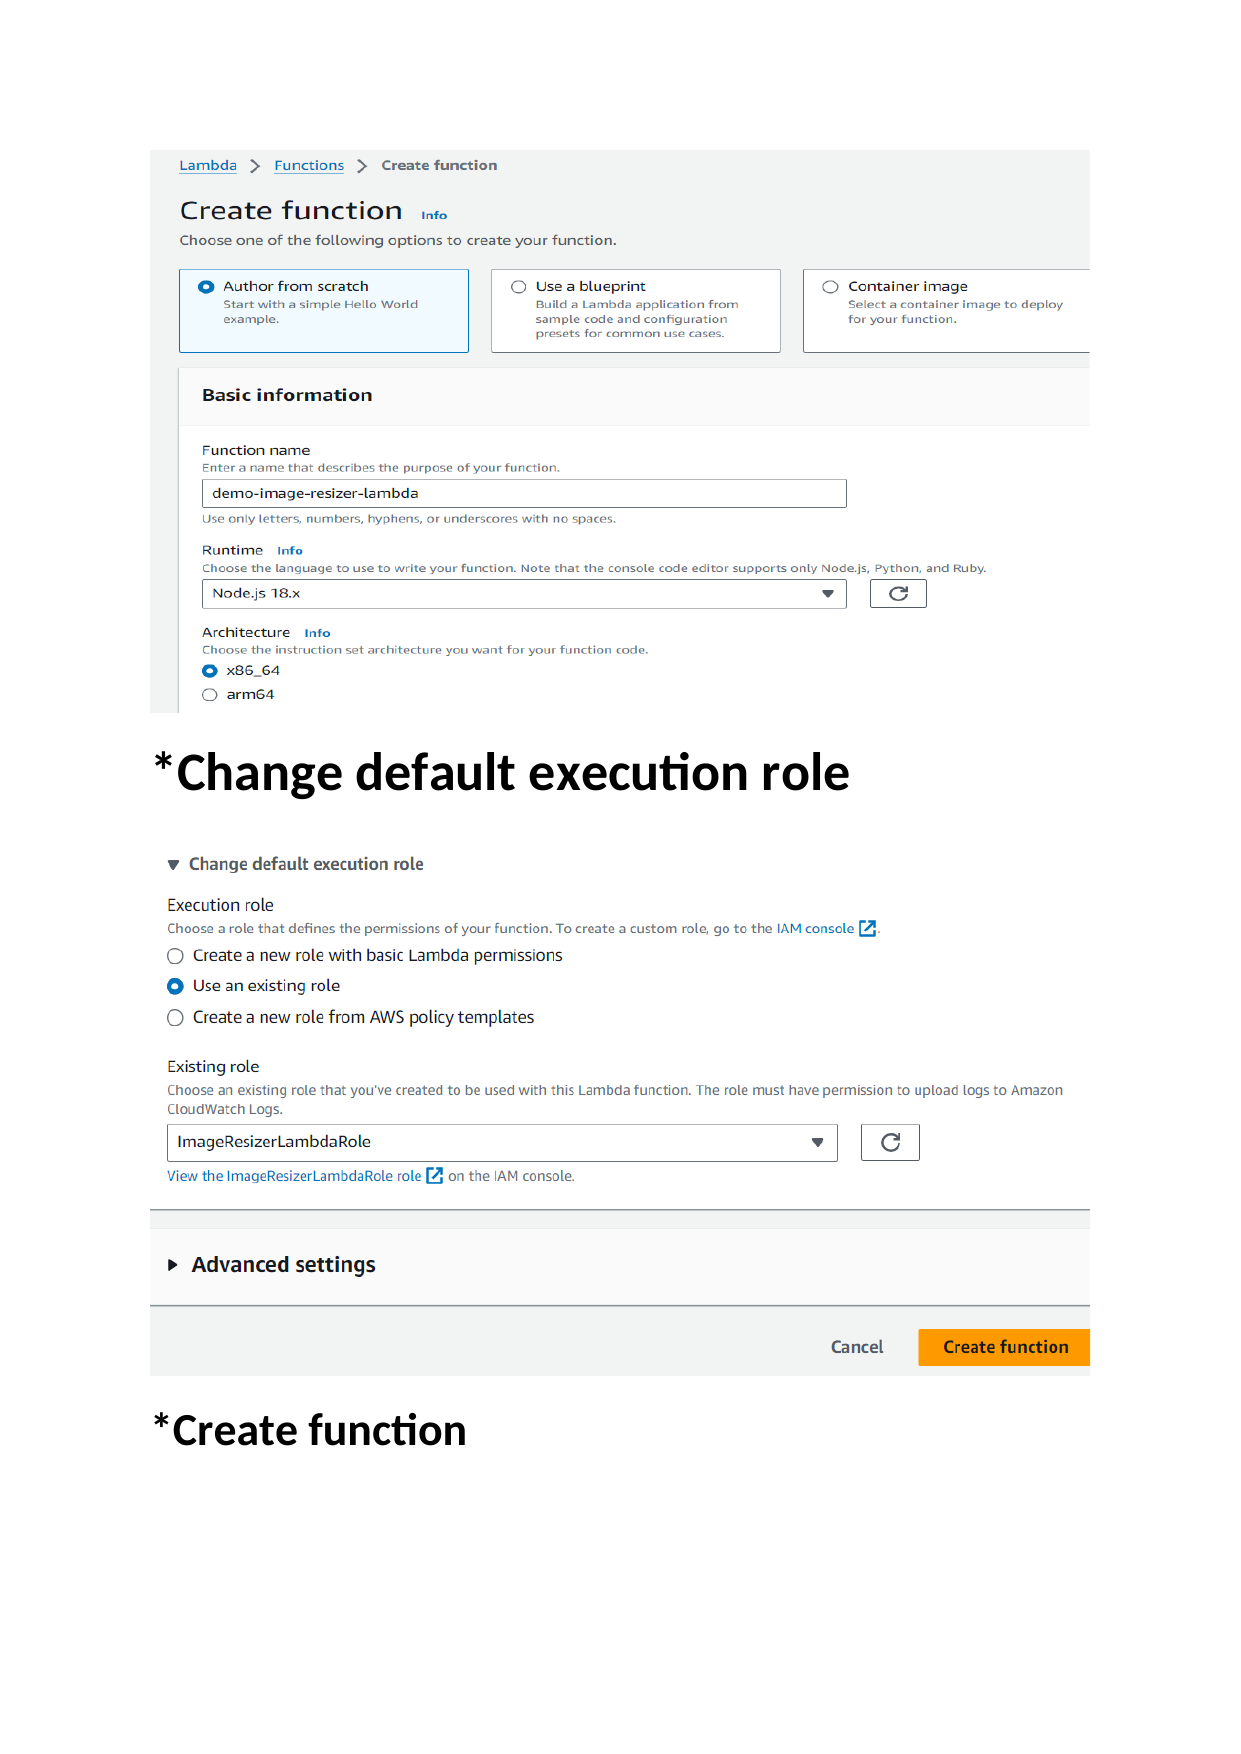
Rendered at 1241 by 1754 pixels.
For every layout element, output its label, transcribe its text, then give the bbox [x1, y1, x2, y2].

text *Change default execution role [150, 737, 1090, 804]
picture [150, 150, 1090, 713]
picture [150, 834, 1091, 1376]
text *Create function [150, 1401, 1090, 1457]
